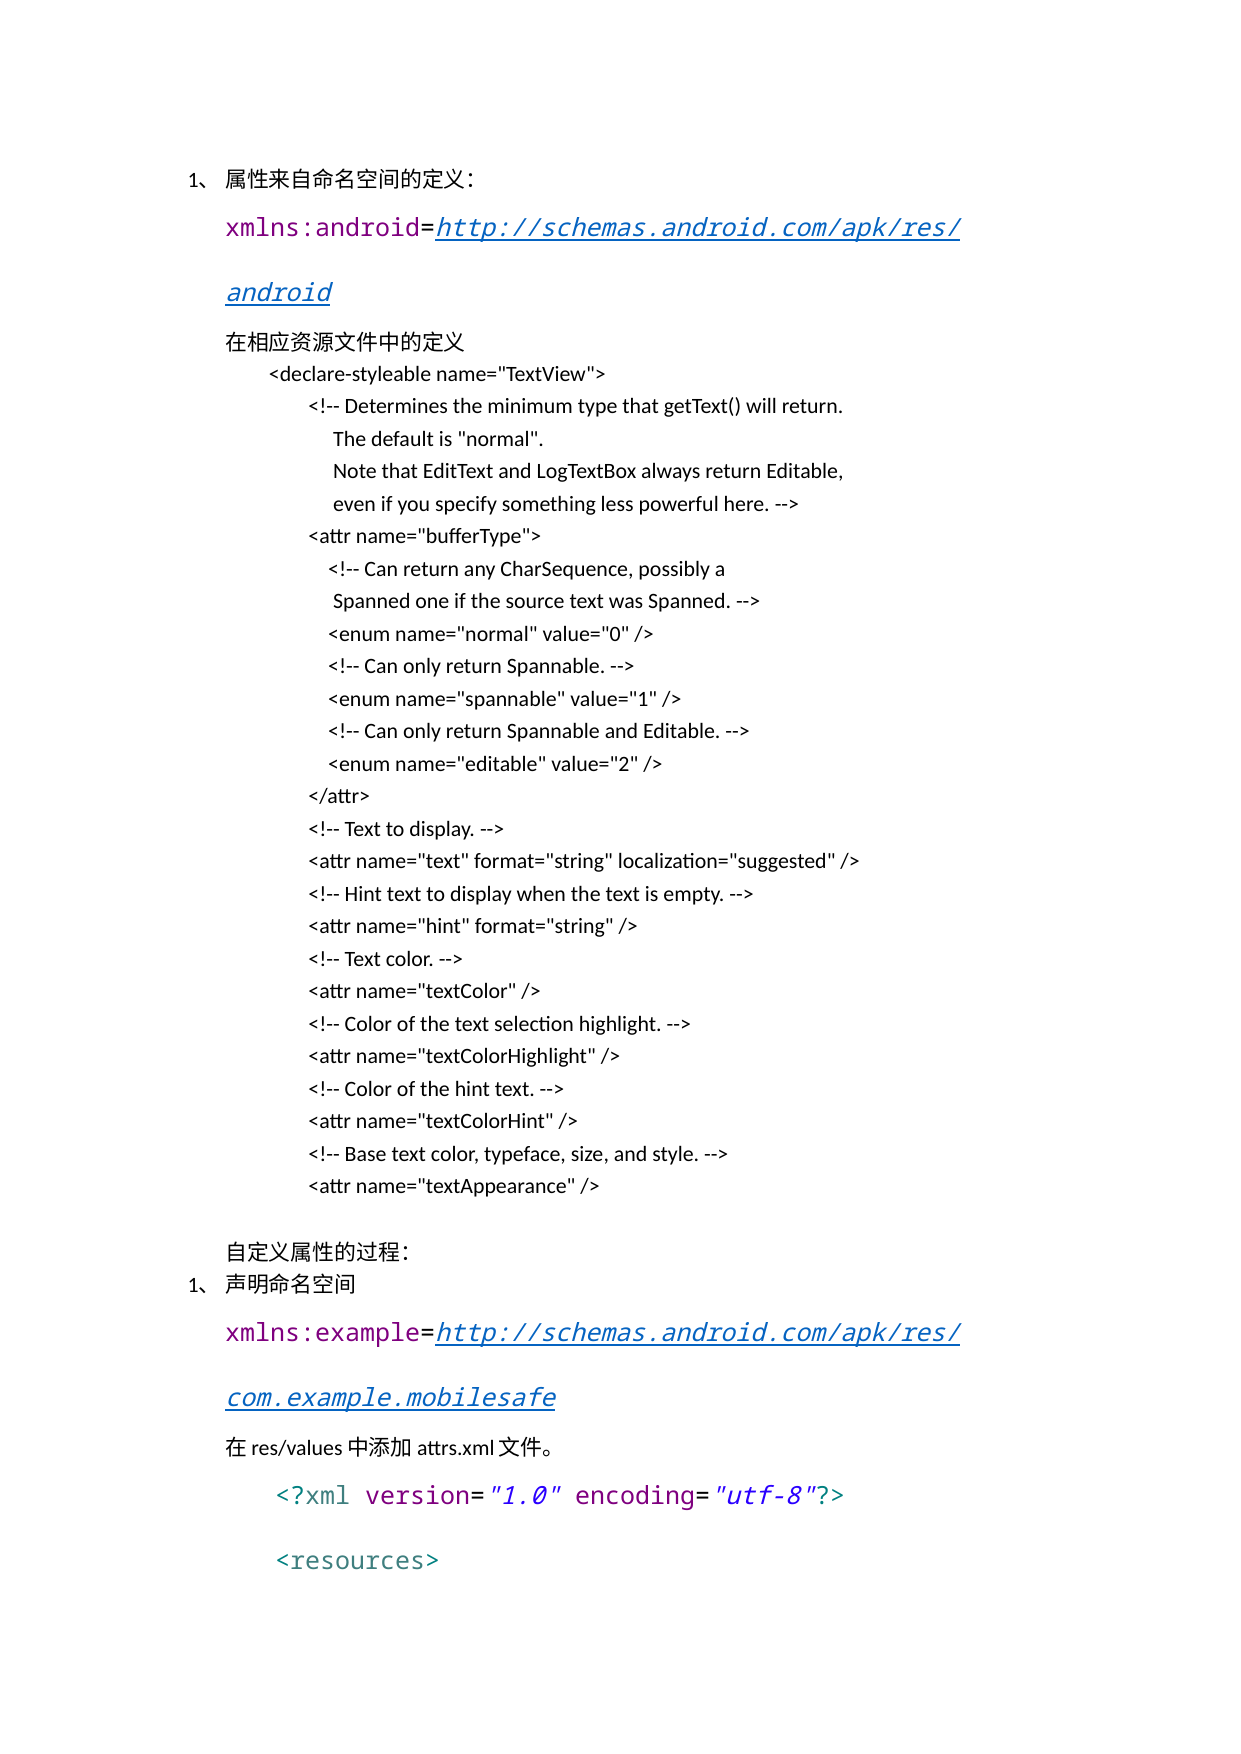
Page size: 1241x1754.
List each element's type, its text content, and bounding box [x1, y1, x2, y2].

list 在相应资源文件中的定义 [225, 324, 1053, 357]
list <!-- Base text color, typeface, size, and style. --> [225, 1137, 1053, 1169]
list <enum name="editable" value="2" /> [225, 747, 1053, 779]
list xmlns:example=http://schemas.android.com/apk/res/com.example.mobilesafe [225, 1299, 1053, 1429]
list <!-- Text to display. --> [225, 812, 1053, 844]
list The default is "normal". [225, 422, 1053, 454]
list Note that EditText and LogTextBox always return Editable, [225, 454, 1053, 487]
list <!-- Determines the minimum type that getText() will return. [225, 389, 1053, 422]
list <!-- Hint text to display when the text is empty. --> [225, 877, 1053, 909]
list <!-- Can return any CharSequence, possibly a [225, 552, 1053, 584]
list 自定义属性的过程： [225, 1234, 1053, 1267]
list <!-- Can only return Spannable. --> [225, 649, 1053, 682]
list <attr name="hint" format="string" /> [225, 909, 1053, 942]
list </attr> [225, 779, 1053, 812]
list <enum name="normal" value="0" /> [225, 617, 1053, 649]
list even if you specify something less powerful here. --> [225, 487, 1053, 519]
list <!-- Can only return Spannable and Editable. --> [225, 714, 1053, 747]
list <attr name="text" format="string" localization="suggested" /> [225, 844, 1053, 877]
text <?xml version="1.0" encoding="utf-8"?> [275, 1462, 1053, 1527]
list 声明命名空间 [187, 1267, 1053, 1299]
list 属性来自命名空间的定义： [187, 162, 1053, 194]
list <!-- Color of the hint text. --> [225, 1072, 1053, 1104]
list <declare-styleable name="TextView"> [225, 357, 1053, 389]
list <attr name="bufferType"> [225, 519, 1053, 552]
list <attr name="textColor" /> [225, 974, 1053, 1007]
list <attr name="textColorHint" /> [225, 1104, 1053, 1137]
list <attr name="textColorHighlight" /> [225, 1039, 1053, 1072]
list <attr name="textAppearance" /> [225, 1169, 1053, 1202]
text <resources> [275, 1527, 1053, 1592]
list <!-- Color of the text selection highlight. --> [225, 1007, 1053, 1039]
list Spanned one if the source text was Spanned. --> [225, 584, 1053, 617]
list 在res/values中添加attrs.xml文件。 [225, 1429, 1053, 1462]
list <!-- Text color. --> [225, 942, 1053, 974]
list <enum name="spannable" value="1" /> [225, 682, 1053, 714]
list xmlns:android=http://schemas.android.com/apk/res/android [225, 194, 1053, 324]
